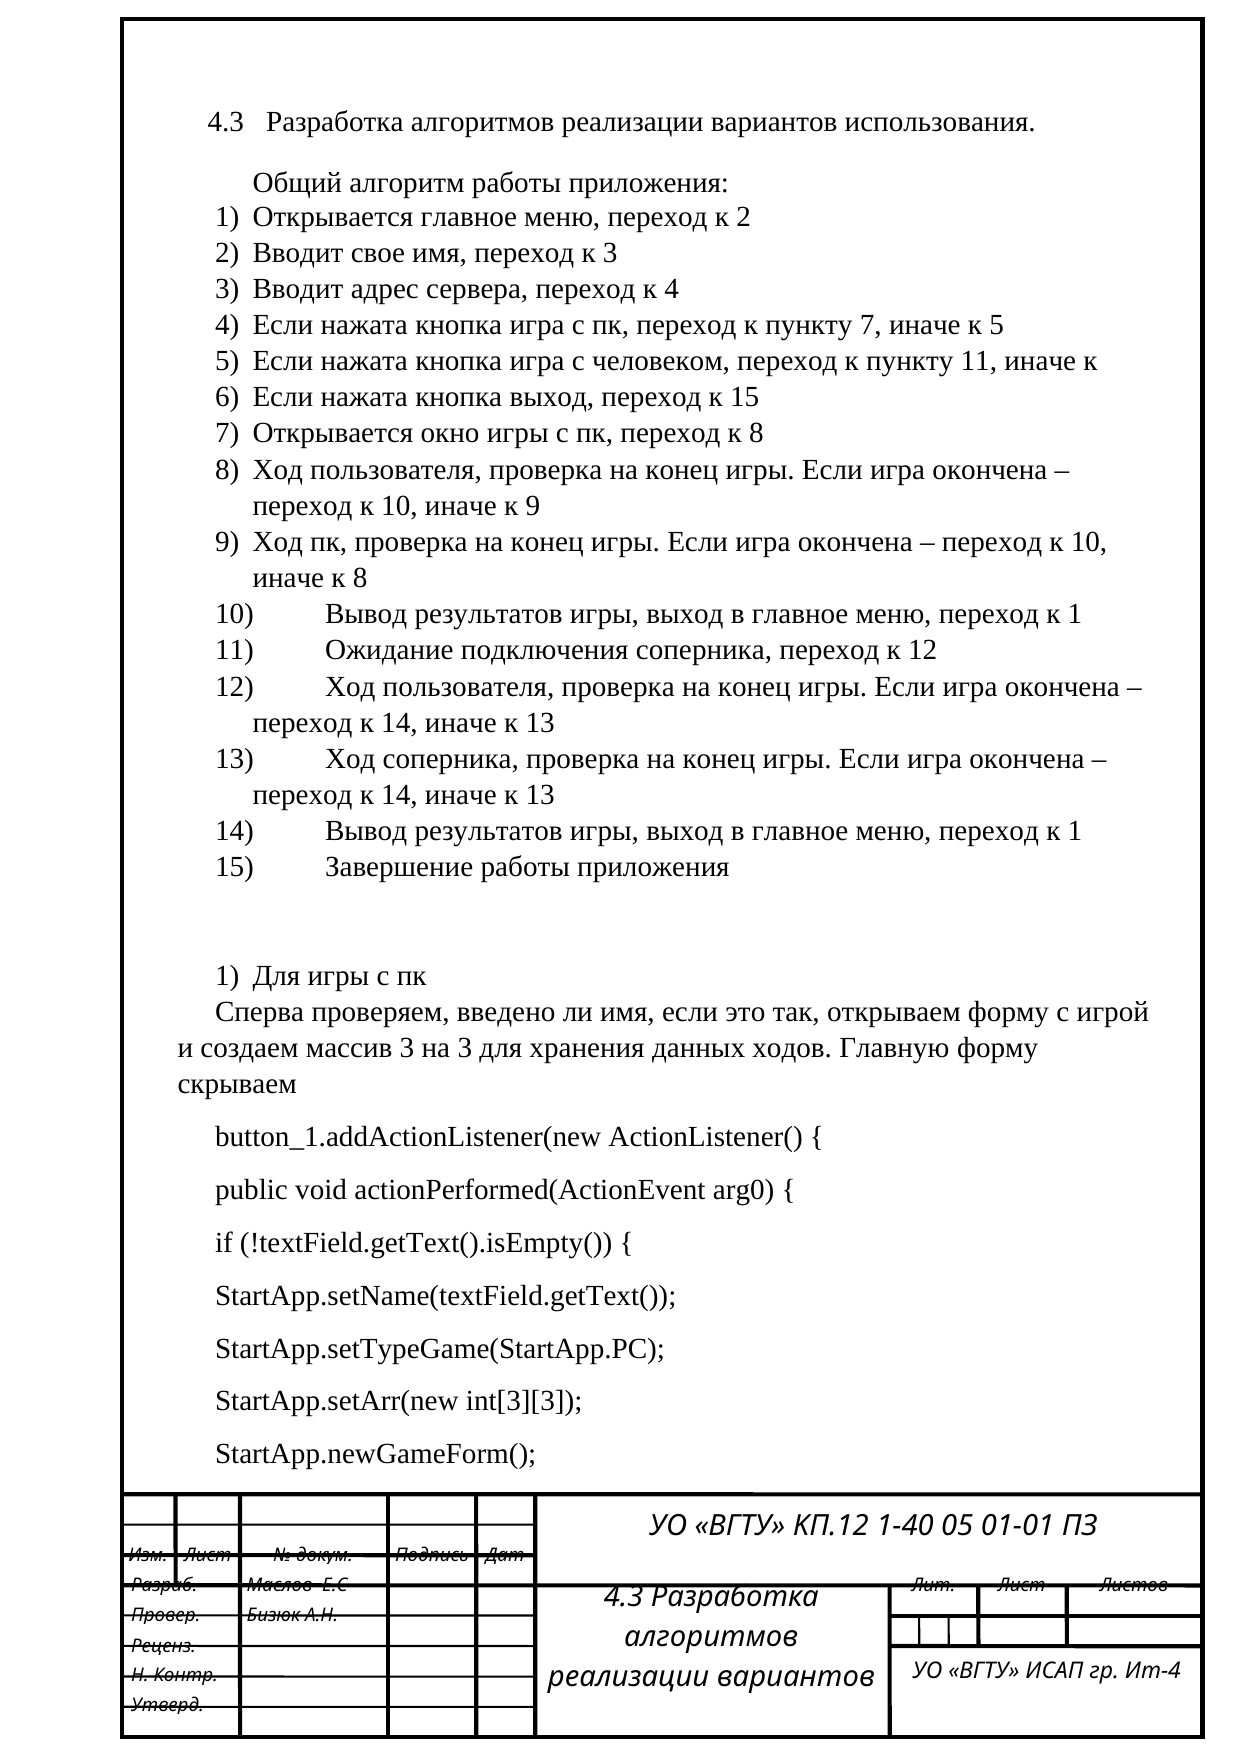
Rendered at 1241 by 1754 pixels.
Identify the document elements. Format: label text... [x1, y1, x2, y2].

list Ожидание подключения соперника, переход к 12 [215, 632, 1152, 666]
list Если нажата кнопка игра с человеком, переход к пункту 11, иначе к [215, 343, 1152, 377]
text public void actionPerformed(ActionEvent arg0) { [177, 1172, 1152, 1206]
list Открывается окно игры с пк, переход к 8 [215, 416, 1152, 449]
text StartApp.newGameForm(); [177, 1436, 1152, 1470]
list Открывается главное меню, переход к 2 [215, 199, 1152, 232]
subtitle Разработка алгоритмов реализации вариантов использования. [207, 104, 1152, 138]
text button_1.addActionListener(new ActionListener() { [177, 1119, 1152, 1153]
list Для игры с пк [215, 958, 1152, 992]
list Если нажата кнопка выход, переход к 15 [215, 379, 1152, 413]
text StartApp.setArr(new int[3][3]); [177, 1383, 1152, 1417]
list Вывод результатов игры, выход в главное меню, переход к 1 [215, 596, 1152, 630]
text Сперва проверяем, введено ли имя, если это так, открываем форму с игрой и создаем массив 3 на 3 для хранения данных ходов. Главную форму скрываем [177, 994, 1152, 1100]
text StartApp.setTypeGame(StartApp.PC); [177, 1331, 1152, 1364]
list Ход пользователя, проверка на конец игры. Если игра окончена – переход к 14, иначе к 13 [215, 669, 1152, 738]
list Вводит адрес сервера, переход к 4 [215, 271, 1152, 304]
list Ход пользователя, проверка на конец игры. Если игра окончена – переход к 10, иначе к 9 [215, 452, 1152, 521]
list Вывод результатов игры, выход в главное меню, переход к 1 [215, 813, 1152, 847]
list Ход соперника, проверка на конец игры. Если игра окончена – переход к 14, иначе к 13 [215, 741, 1152, 811]
text Общий алгоритм работы приложения: [252, 165, 1152, 199]
list Завершение работы приложения [215, 849, 1152, 883]
list Ход пк, проверка на конец игры. Если игра окончена – переход к 10, иначе к 8 [215, 524, 1152, 594]
text StartApp.setName(textField.getText()); [177, 1278, 1152, 1311]
list Если нажата кнопка игра с пк, переход к пункту 7, иначе к 5 [215, 307, 1152, 341]
list Вводит свое имя, переход к 3 [215, 235, 1152, 268]
text if (!textField.getText().isEmpty()) { [177, 1225, 1152, 1259]
